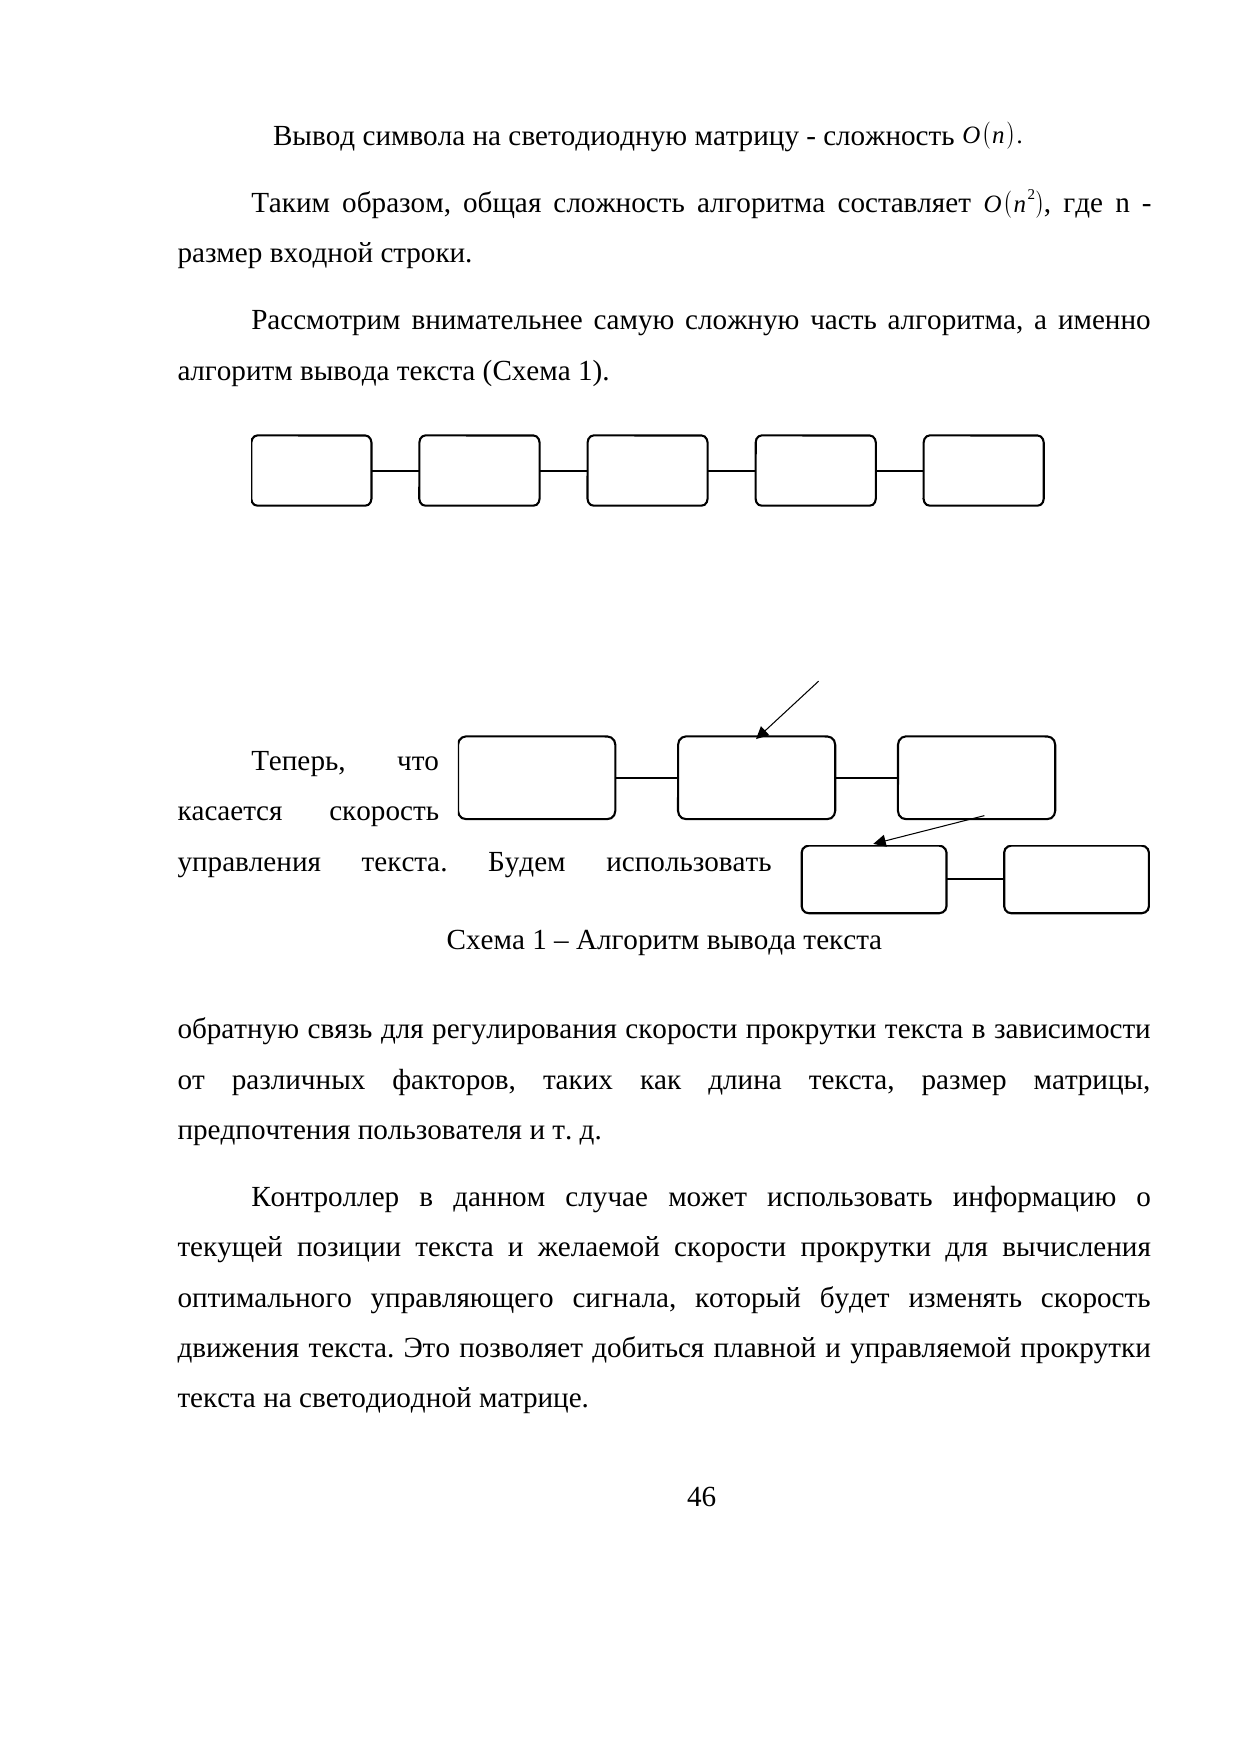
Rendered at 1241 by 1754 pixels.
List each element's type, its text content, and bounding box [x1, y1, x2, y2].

text Контроллер в данном случае может использовать информацию о текущей позиции текста и желаемой скорости прокрутки для вычисления оптимального управляющего сигнала, который будет изменять скорость движения текста. Это позволяет добиться плавной и управляемой прокрутки текста на светодиодной матрице. [177, 1179, 1152, 1414]
text Теперь, что касается скорость управления текста. Будем использовать обратную связь для регулирования скорости прокрутки текста в зависимости от различных факторов, таких как длина текста, размер матрицы, предпочтения пользователя и т. д. [177, 980, 1152, 1146]
text Таким образом, общая сложность алгоритма составляет , где n - размер входной строки. [177, 185, 1152, 269]
text Теперь, что касается скорость управления текста. Будем использовать обратную связь для регулирования скорости прокрутки текста в зависимости от различных факторов, таких как длина текста, размер матрицы, предпочтения пользователя и т. д. [177, 743, 1152, 921]
text Рассмотрим внимательнее самую сложную часть алгоритма, а именно алгоритм вывода текста (Схема 1). [177, 302, 1152, 386]
text Вывод символа на светодиодную матрицу - сложность [177, 118, 1152, 152]
